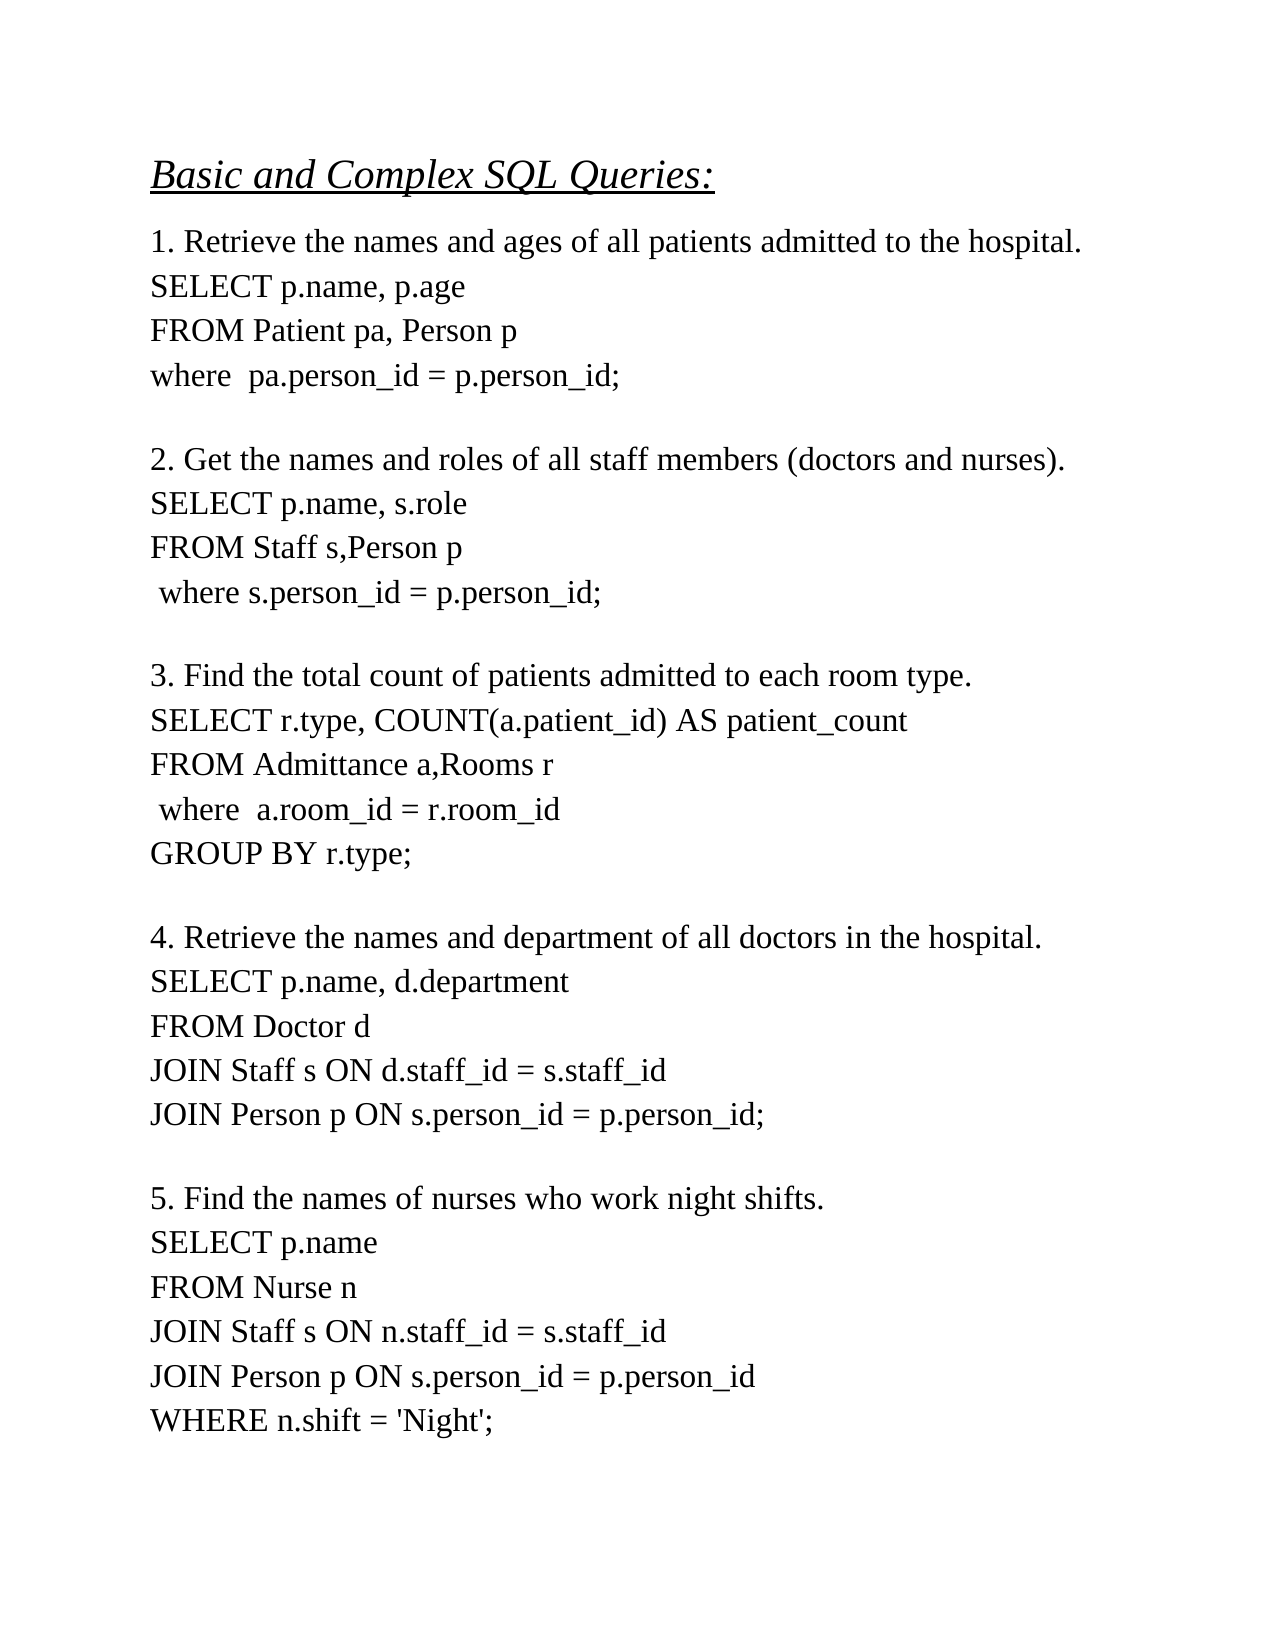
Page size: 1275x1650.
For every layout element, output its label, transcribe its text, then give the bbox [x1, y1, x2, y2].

text JOIN Staff s ON n.staff_id = s.staff_id [150, 1312, 1125, 1350]
text where a.room_id = r.room_id [150, 789, 1125, 827]
text FROM Doctor d [150, 1006, 1125, 1044]
text 1. Retrieve the names and ages of all patients admitted to the hospital. [150, 222, 1125, 260]
text SELECT r.type, COUNT(a.patient_id) AS patient_count [150, 700, 1125, 738]
text SELECT p.name, d.department [150, 961, 1125, 1000]
text where pa.person_id = p.person_id; [150, 355, 1125, 393]
text JOIN Staff s ON d.staff_id = s.staff_id [150, 1050, 1125, 1088]
text SELECT p.name [150, 1223, 1125, 1261]
text WHERE n.shift = 'Night'; [150, 1400, 1125, 1439]
text SELECT p.name, s.role [150, 483, 1125, 521]
text 2. Get the names and roles of all staff members (doctors and nurses). [150, 439, 1125, 477]
text 4. Retrieve the names and department of all doctors in the hospital. [150, 917, 1125, 955]
text Basic and Complex SQL Queries: [150, 150, 1036, 198]
text GROUP BY r.type; [150, 833, 1125, 872]
text FROM Admittance a,Rooms r [150, 744, 1125, 783]
text 5. Find the names of nurses who work night shifts. [150, 1178, 1125, 1217]
text where s.person_id = p.person_id; [150, 572, 1125, 610]
text JOIN Person p ON s.person_id = p.person_id [150, 1356, 1125, 1394]
text FROM Patient pa, Person p [150, 311, 1125, 349]
text 3. Find the total count of patients admitted to each room type. [150, 656, 1125, 694]
text JOIN Person p ON s.person_id = p.person_id; [150, 1094, 1125, 1133]
text FROM Nurse n [150, 1267, 1125, 1306]
text FROM Staff s,Person p [150, 527, 1125, 566]
text SELECT p.name, p.age [150, 266, 1125, 304]
